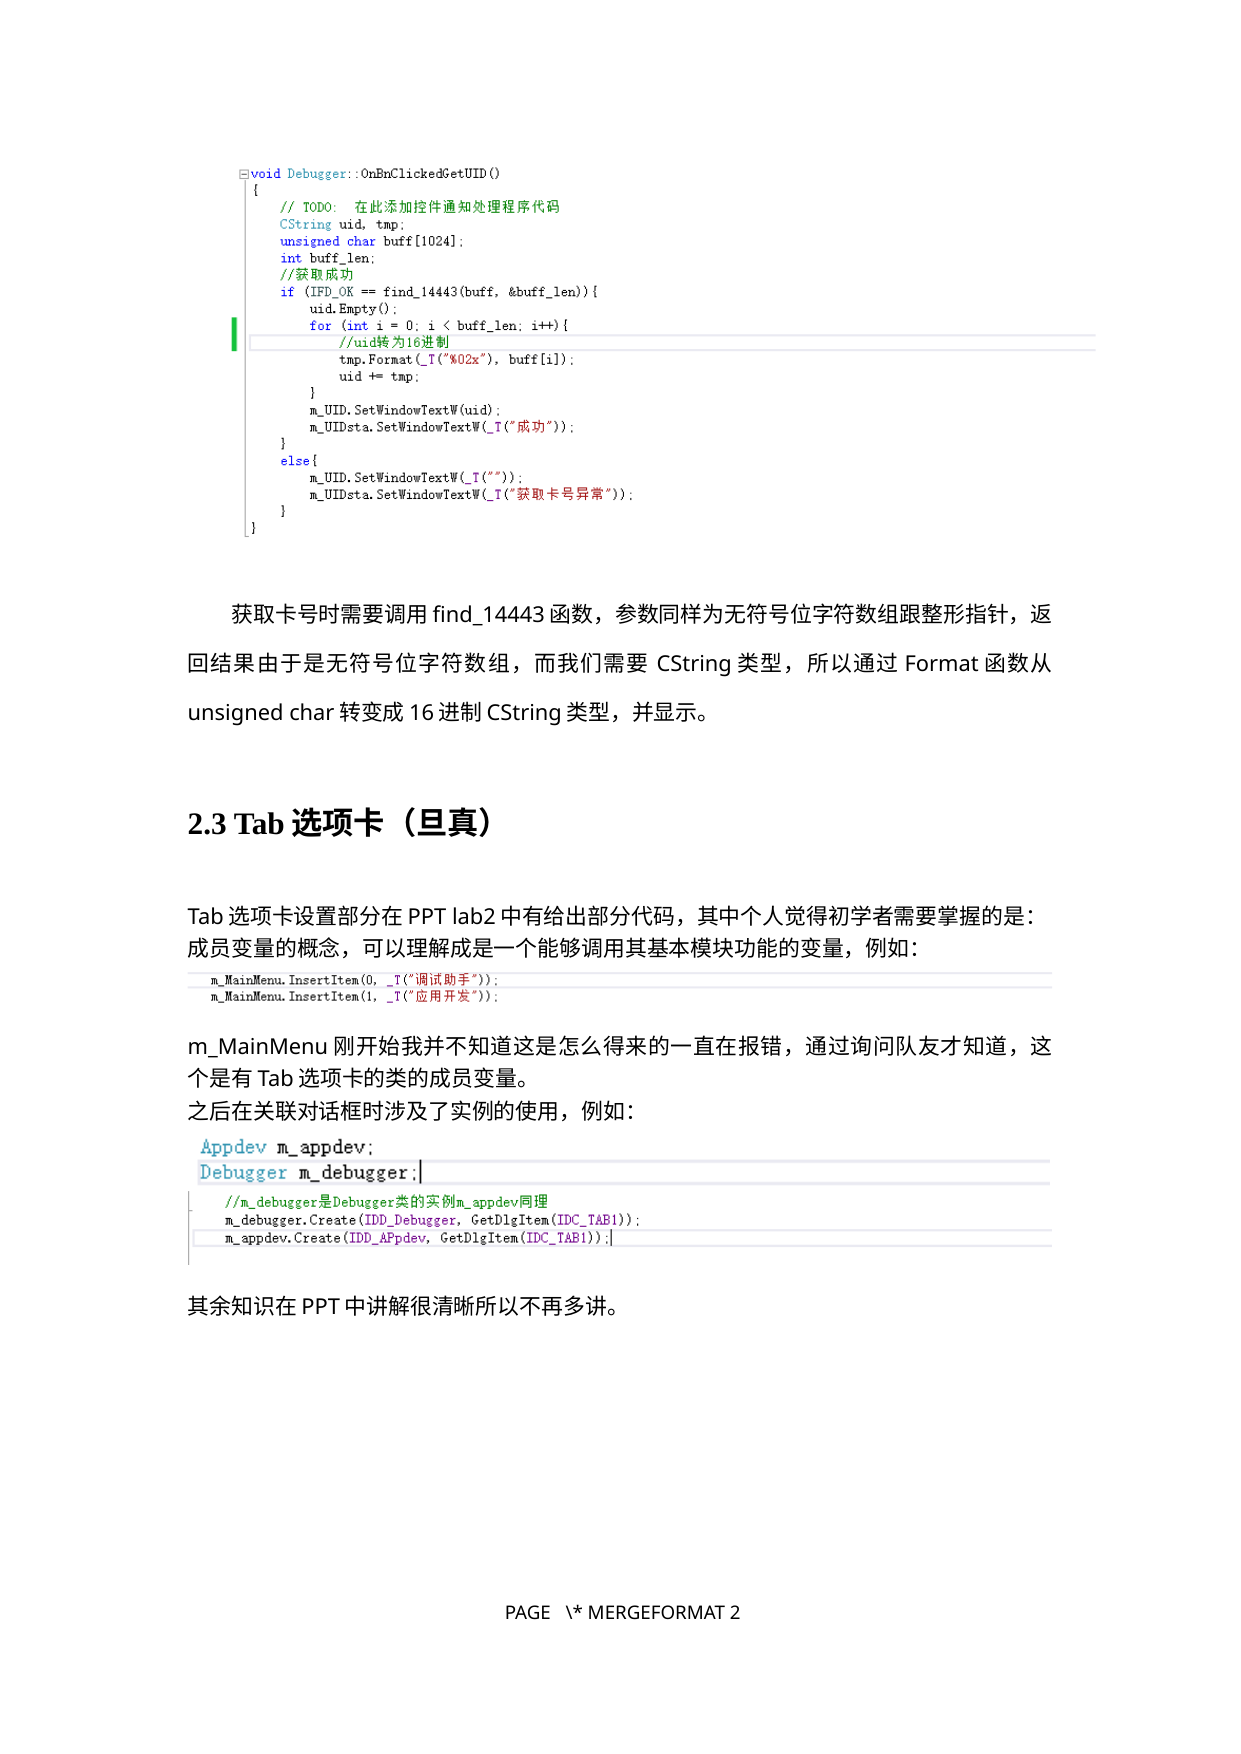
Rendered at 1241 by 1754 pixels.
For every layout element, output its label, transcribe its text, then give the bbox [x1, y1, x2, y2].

picture [187, 1191, 1052, 1265]
text m_MainMenu刚开始我并不知道这是怎么得来的一直在报错，通过询问队友才知道，这个是有Tab选项卡的类的成员变量。 [187, 1028, 1053, 1093]
text Tab选项卡设置部分在PPT lab2中有给出部分代码，其中个人觉得初学者需要掌握的是： [187, 898, 1053, 931]
picture [231, 159, 1096, 555]
text 成员变量的概念，可以理解成是一个能够调用其基本模块功能的变量，例如： [187, 931, 1053, 963]
picture [187, 1126, 1050, 1187]
subtitle 2.3 Tab选项卡（旦真） [187, 788, 1053, 853]
picture [187, 963, 1053, 1022]
text 获取卡号时需要调用find_14443函数，参数同样为无符号位字符数组跟整形指针，返回结果由于是无符号位字符数组，而我们需要CString类型，所以通过Format函数从unsigned char转变成16进制CString类型，并显示。 [187, 597, 1053, 727]
text 其余知识在PPT中讲解很清晰所以不再多讲。 [187, 1288, 1053, 1321]
text 之后在关联对话框时涉及了实例的使用，例如： [187, 1093, 1053, 1126]
